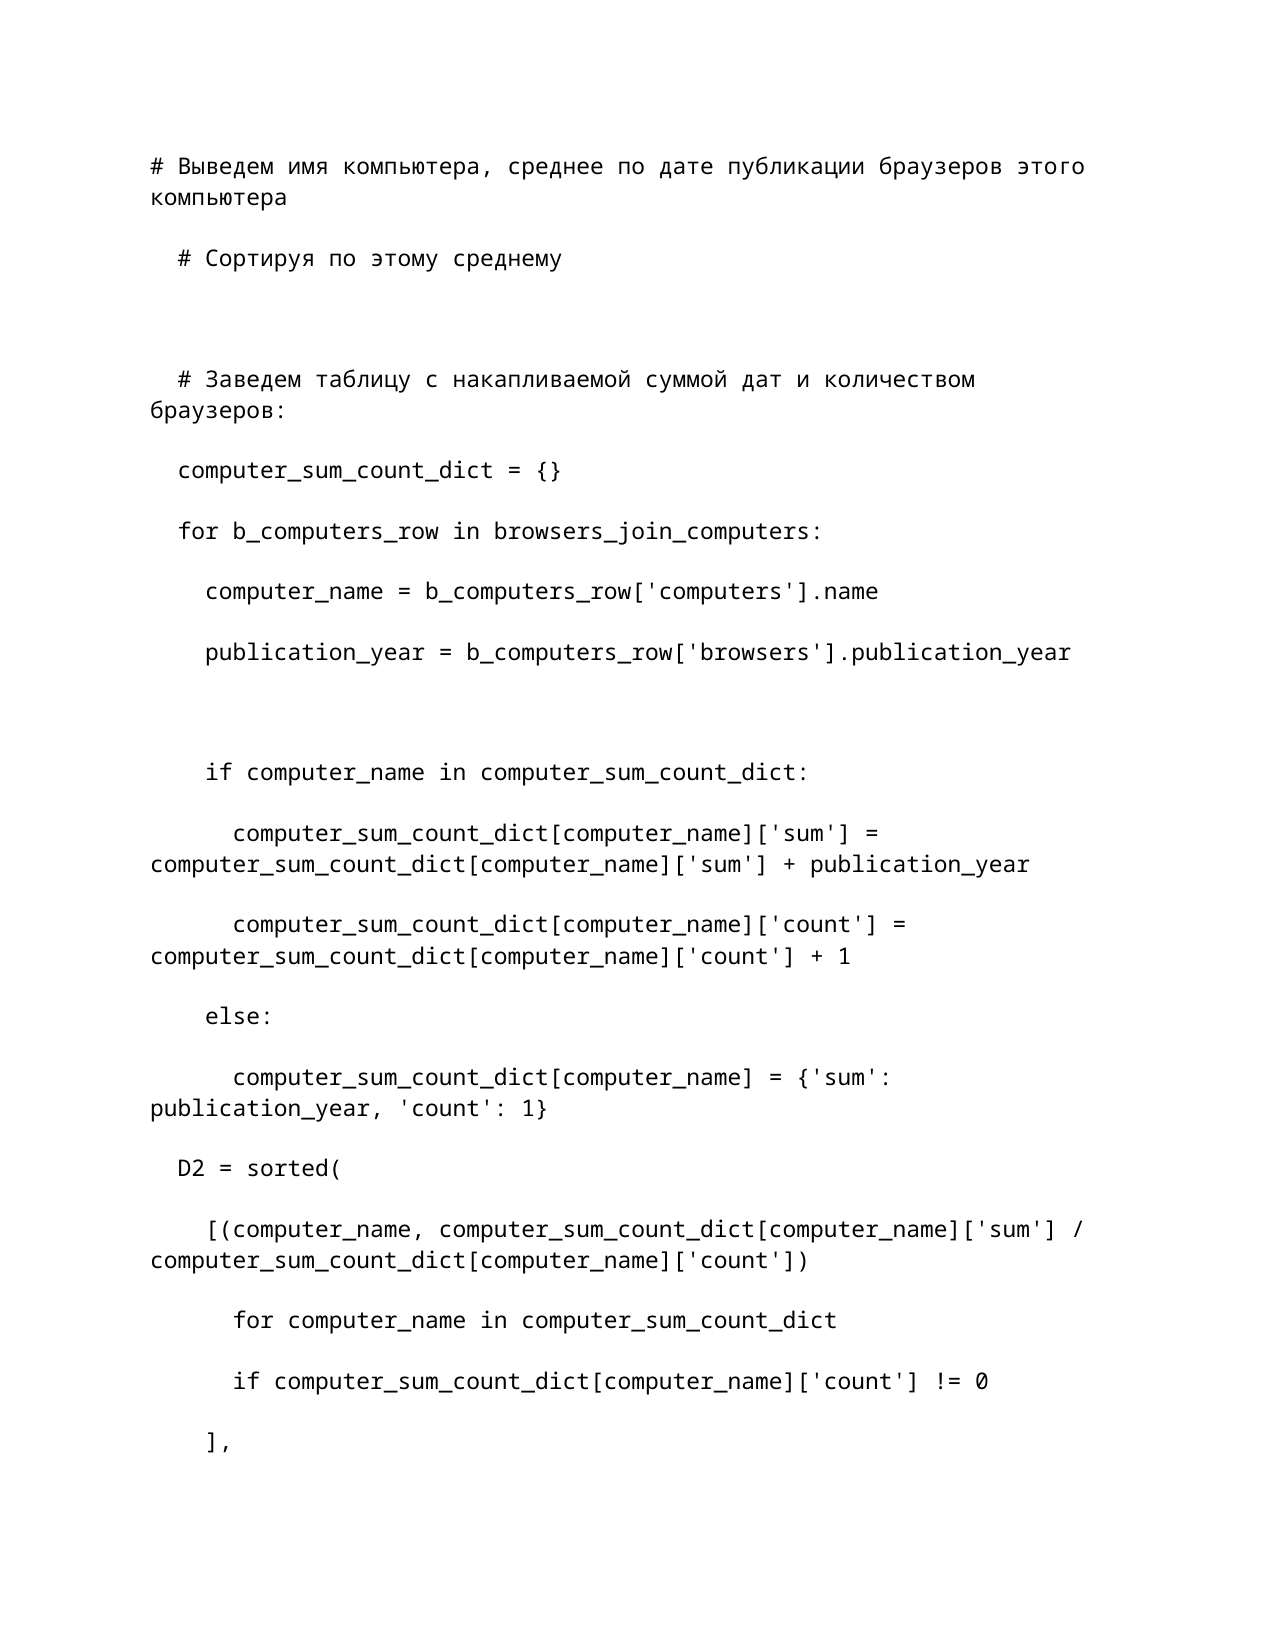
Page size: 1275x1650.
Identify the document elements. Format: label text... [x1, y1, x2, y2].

text computer_sum_count_dict[computer_name]['sum'] = computer_sum_count_dict[computer_name]['sum'] + publication_year [150, 817, 1125, 879]
text # Заведем таблицу с накапливаемой суммой дат и количеством браузеров: [150, 362, 1125, 425]
text [(computer_name, computer_sum_count_dict[computer_name]['sum'] / computer_sum_count_dict[computer_name]['count']) [150, 1212, 1125, 1275]
text # Выведем имя компьютера, среднее по дате публикации браузеров этого компьютера [150, 150, 1125, 212]
text computer_sum_count_dict[computer_name]['count'] = computer_sum_count_dict[computer_name]['count'] + 1 [150, 908, 1125, 971]
text # Сортируя по этому среднему [150, 242, 1125, 273]
text D2 = sorted( [150, 1152, 1125, 1183]
text if computer_name in computer_sum_count_dict: [150, 756, 1125, 787]
text computer_name = b_computers_row['computers'].name [150, 575, 1125, 606]
text ], [150, 1425, 1125, 1456]
text computer_sum_count_dict[computer_name] = {'sum': publication_year, 'count': 1} [150, 1060, 1125, 1123]
text for computer_name in computer_sum_count_dict [150, 1304, 1125, 1335]
text for b_computers_row in browsers_join_computers: [150, 514, 1125, 546]
text else: [150, 1000, 1125, 1031]
text publication_year = b_computers_row['browsers'].publication_year [150, 635, 1125, 667]
text computer_sum_count_dict = {} [150, 454, 1125, 485]
text if computer_sum_count_dict[computer_name]['count'] != 0 [150, 1364, 1125, 1396]
